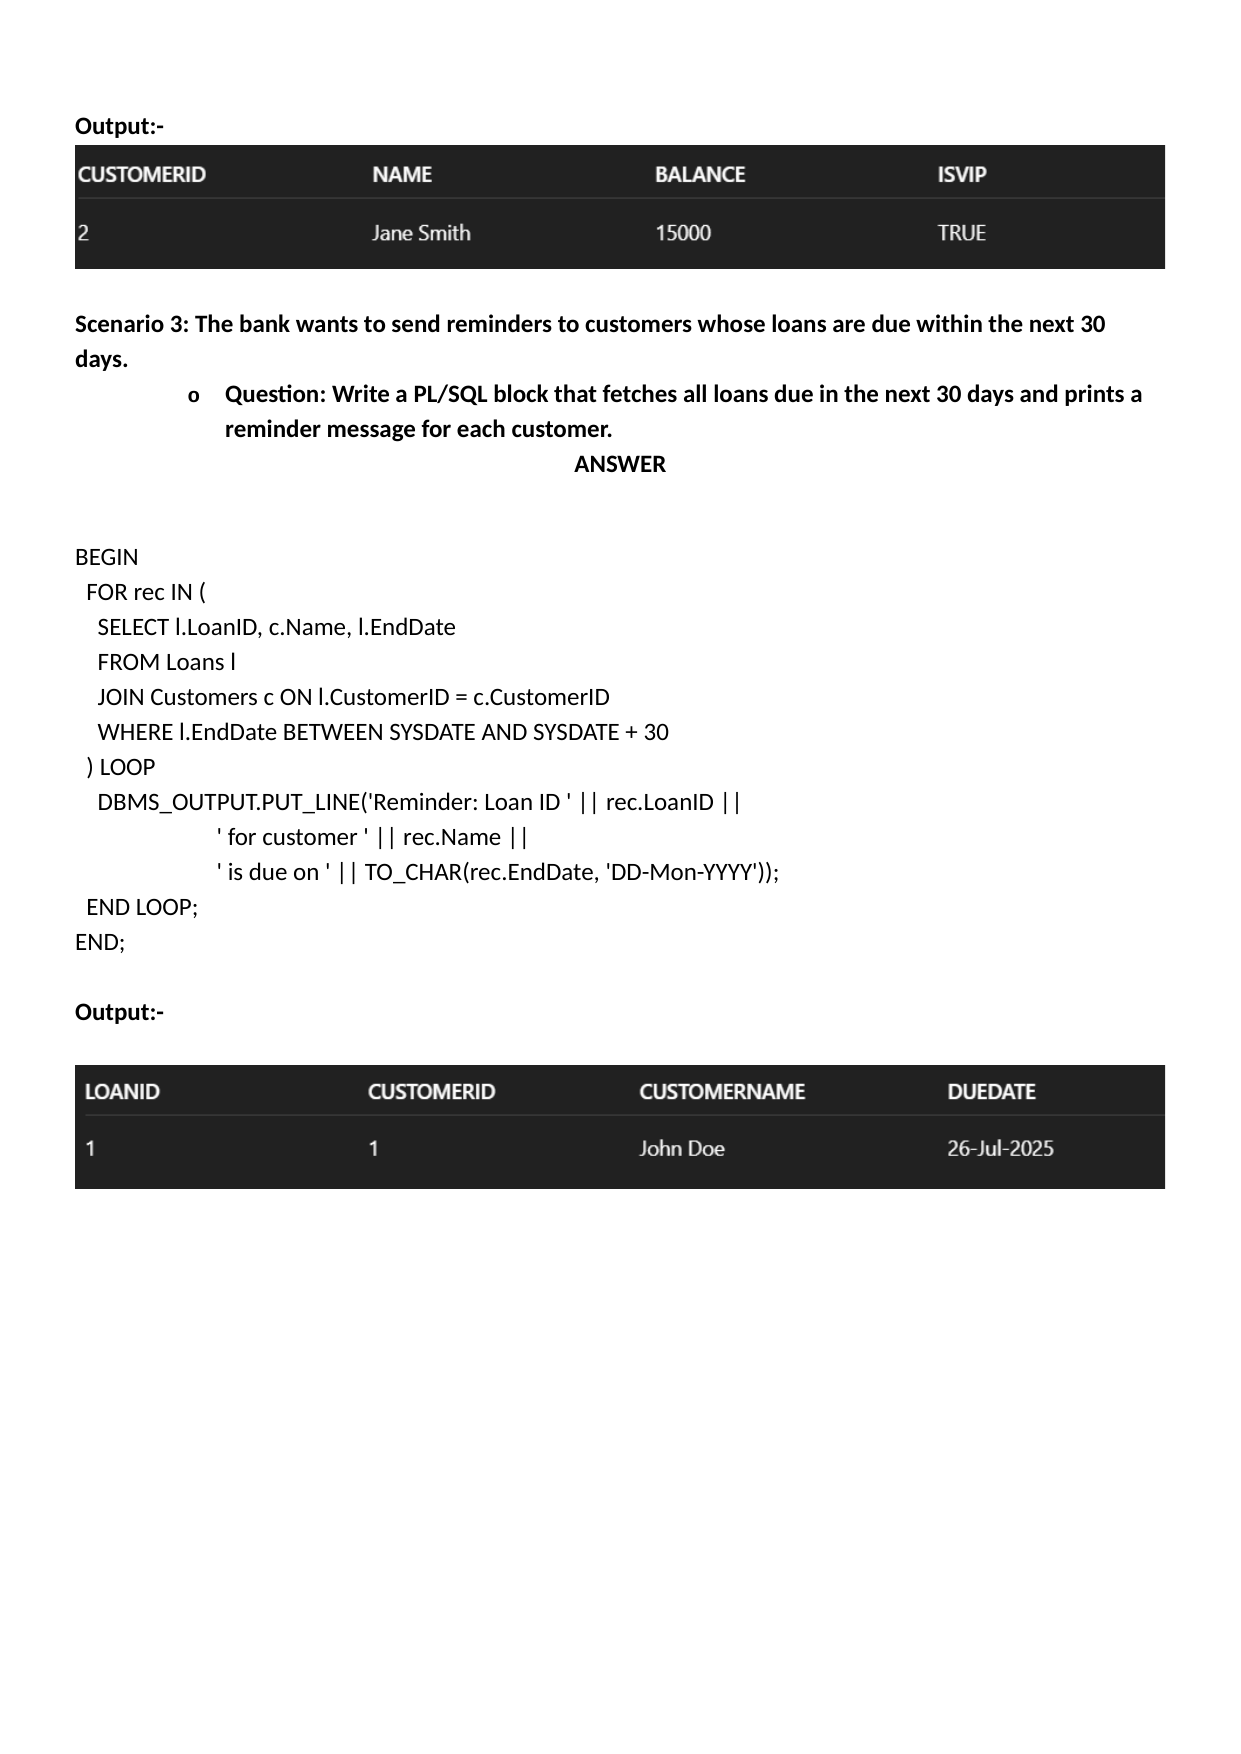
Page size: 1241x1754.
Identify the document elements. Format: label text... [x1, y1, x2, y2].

text FOR rec IN ( [75, 576, 1165, 606]
list Question: Write a PL/SQL block that fetches all loans due in the next 30 days and prints a reminder message for each customer. [187, 378, 1165, 444]
picture [75, 1065, 1166, 1189]
text BEGIN [75, 541, 1165, 571]
text ) LOOP [75, 751, 1165, 781]
picture [75, 145, 1166, 269]
text Output:- [75, 996, 1165, 1026]
text ' is due on ' || TO_CHAR(rec.EndDate, 'DD-Mon-YYYY')); [75, 856, 1165, 886]
text END; [75, 926, 1165, 956]
text JOIN Customers c ON l.CustomerID = c.CustomerID [75, 681, 1165, 711]
text Output:- [75, 110, 1165, 141]
text ANSWER [75, 448, 1165, 479]
text END LOOP; [75, 891, 1165, 921]
text ' for customer ' || rec.Name || [75, 821, 1165, 851]
text WHERE l.EndDate BETWEEN SYSDATE AND SYSDATE + 30 [75, 716, 1165, 746]
text FROM Loans l [75, 646, 1165, 676]
text SELECT l.LoanID, c.Name, l.EndDate [75, 611, 1165, 641]
text DBMS_OUTPUT.PUT_LINE('Reminder: Loan ID ' || rec.LoanID || [75, 786, 1165, 816]
text Scenario 3: The bank wants to send reminders to customers whose loans are due within the next 30 days. [75, 308, 1165, 374]
